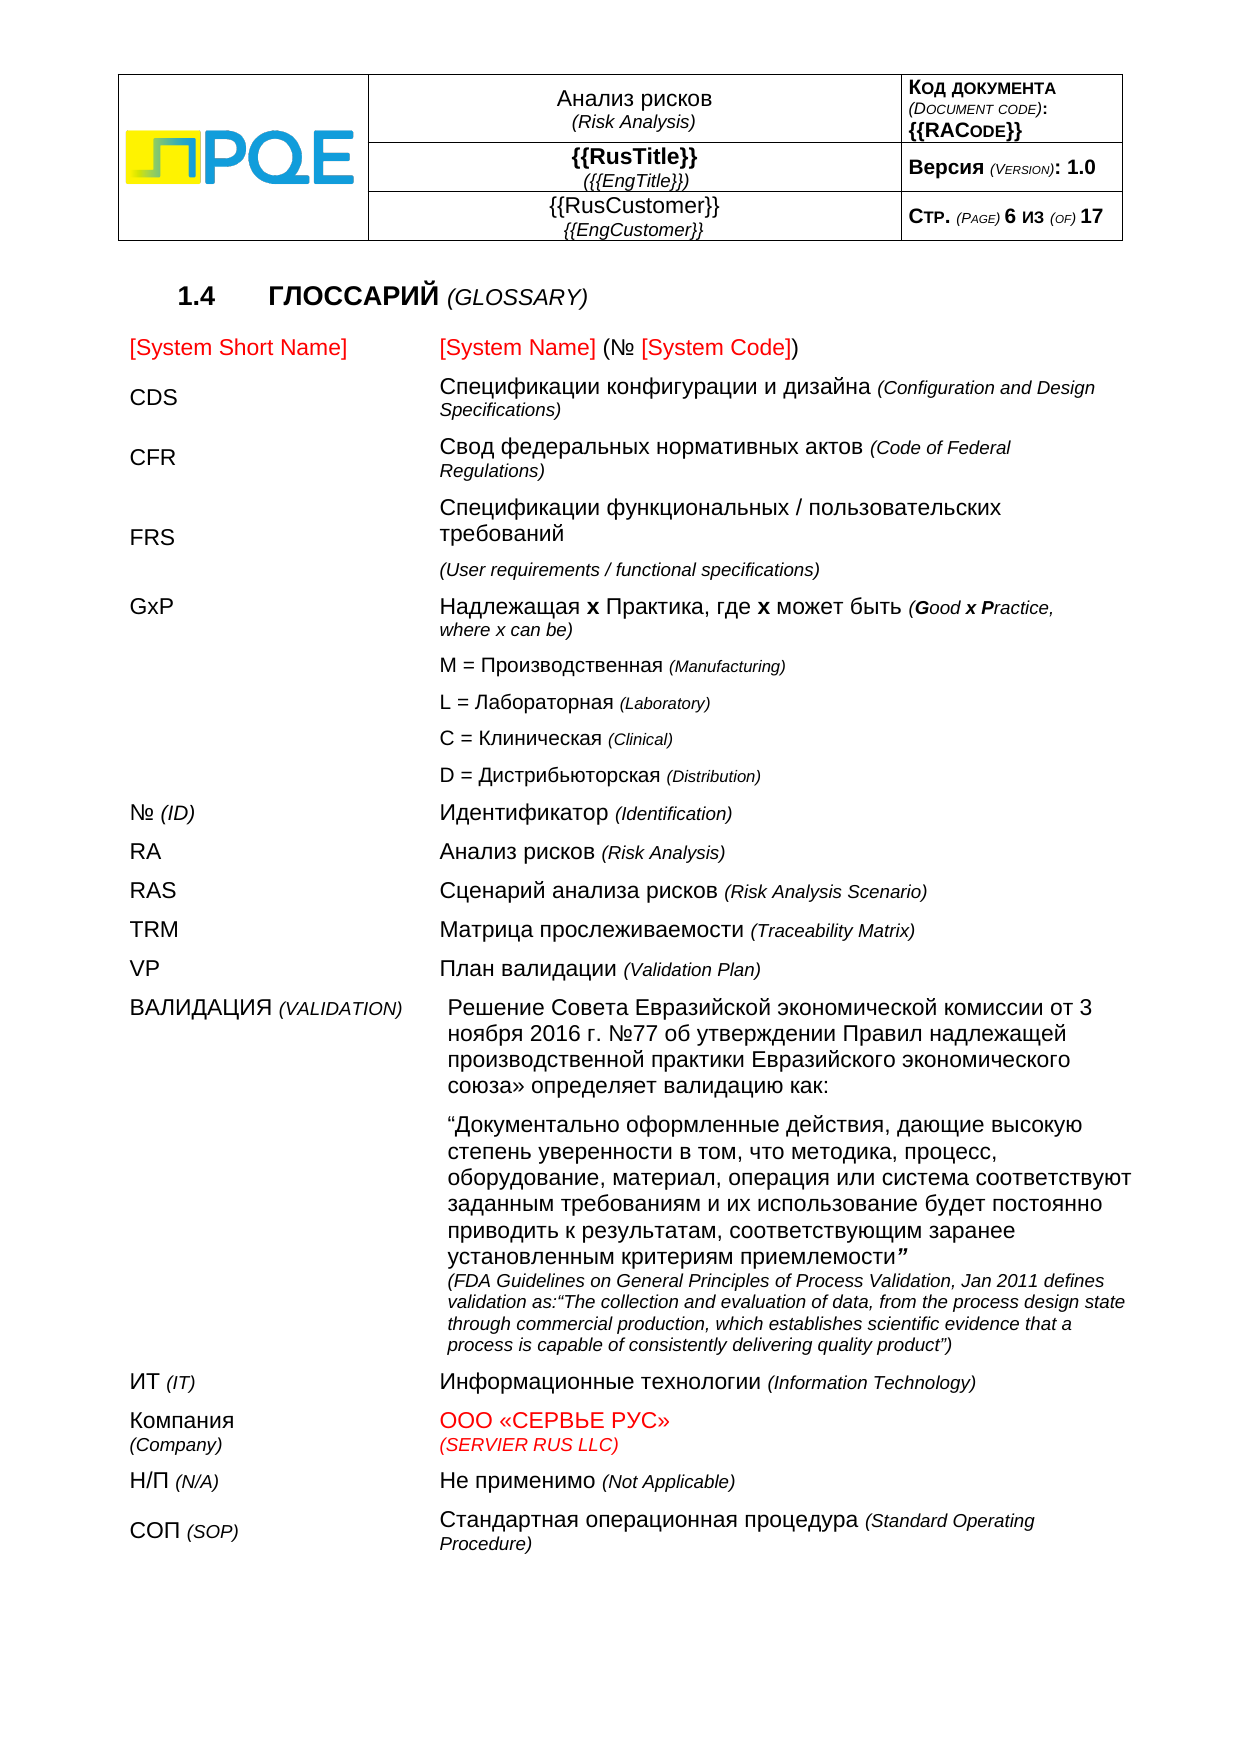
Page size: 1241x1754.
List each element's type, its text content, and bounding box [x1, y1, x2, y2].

table_cell СОП (SOP) [118, 1506, 428, 1567]
table_cell Спецификации функциональных / пользовательских требований (User requirements / functional specifications) [428, 494, 1121, 593]
table_cell ИТ (IT) [118, 1368, 428, 1407]
table_cell Решение Совета Евразийской экономической комиссии от 3 ноября 2016 г. №77 об утверждении Правил надлежащей производственной практики Евразийского экономического союза» определяет валидацию как: “Документально оформленные действия, дающие высокую степень уверенности в том, что методика, процесс, оборудование, материал, операция или система соответствуют заданным требованиям и их использование будет постоянно приводить к результатам, соответствующим заранее установленным критериям приемлемости” (FDA Guidelines on General Principles of Process Validation, Jan 2011 defines validation as:“The collection and evaluation of data, from the process design state through commercial production, which establishes scientific evidence that a process is capable of consistently delivering quality product”) [428, 994, 1121, 1368]
text ГЛОССАРИЙ (GLOSSARY) [177, 280, 1122, 311]
table_cell Информационные технологии (Information Technology) [428, 1368, 1121, 1407]
table_cell Не применимо (Not Applicable) [428, 1468, 1121, 1506]
table_cell VP [118, 955, 428, 993]
table_cell № (ID) [118, 799, 428, 838]
table_cell Идентификатор (Identification) [428, 799, 1121, 838]
table_cell TRM [118, 916, 428, 954]
table_cell Спецификации конфигурации и дизайна (Configuration and Design Specifications) [428, 373, 1121, 433]
table_cell RA [118, 838, 428, 877]
table_header [System Name] (№ [System Code]) [428, 334, 1121, 373]
table_cell Матрица прослеживаемости (Traceability Matrix) [428, 916, 1121, 954]
table_cell Стандартная операционная процедура (Standard Operating Procedure) [428, 1506, 1121, 1567]
table_cell GxP [118, 593, 428, 799]
table_cell Свод федеральных нормативных актов (Code of Federal Regulations) [428, 433, 1121, 494]
table_cell ВАЛИДАЦИЯ (VALIDATION) [118, 994, 428, 1368]
table_cell RAS [118, 877, 428, 916]
table_cell Н/П (N/A) [118, 1468, 428, 1506]
table_cell CFR [118, 433, 428, 494]
table_header [System Short Name] [118, 334, 428, 373]
table_cell План валидации (Validation Plan) [428, 955, 1121, 993]
table_cell Компания (Company) [118, 1407, 428, 1467]
table_cell CDS [118, 373, 428, 433]
table_cell FRS [118, 494, 428, 593]
picture [125, 125, 361, 190]
table_cell Анализ рисков (Risk Analysis) [428, 838, 1121, 877]
table_cell Сценарий анализа рисков (Risk Analysis Scenario) [428, 877, 1121, 916]
table_cell ООО «СЕРВЬЕ РУС» (SERVIER RUS LLC) [428, 1407, 1121, 1467]
table_cell Надлежащая x Практика, где x может быть (Good x Practice, where x can be) M = Производственная (Manufacturing) L = Лабораторная (Laboratory) C = Клиническая (Clinical) D = Дистрибьюторская (Distribution) [428, 593, 1121, 799]
